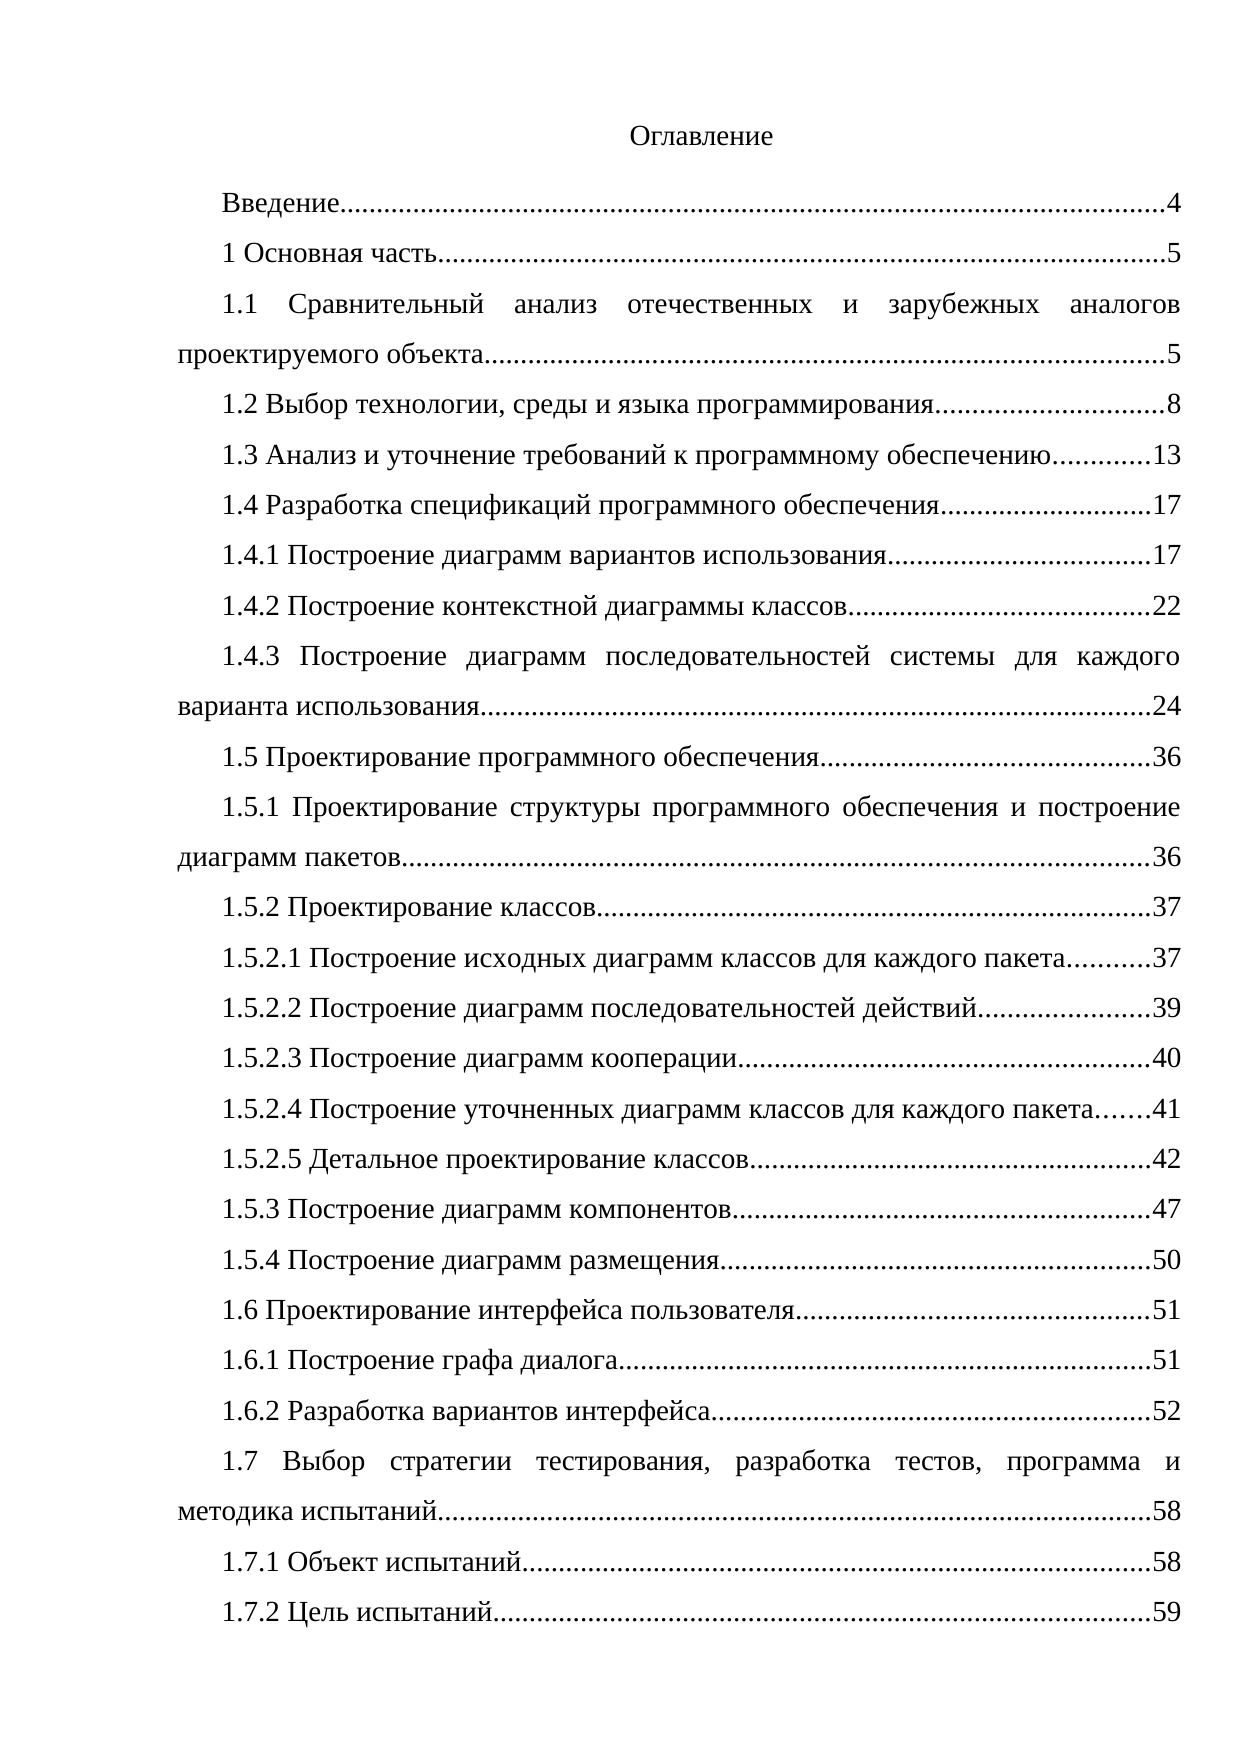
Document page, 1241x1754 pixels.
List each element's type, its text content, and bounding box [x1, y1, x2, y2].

text 1.5.2.1 Построение исходных диаграмм классов для каждого пакета 37 [177, 940, 1181, 973]
text 1.5.3 Построение диаграмм компонентов 47 [177, 1191, 1181, 1225]
text 1.3 Анализ и уточнение требований к программному обеспечению 13 [177, 437, 1181, 470]
subtitle Оглавление [177, 118, 1181, 152]
text 1.5.2.4 Построение уточненных диаграмм классов для каждого пакета 41 [177, 1091, 1181, 1124]
text 1 Основная часть 5 [177, 236, 1181, 269]
text 1.5.2.2 Построение диаграмм последовательностей действий 39 [177, 990, 1181, 1024]
text 1.4.2 Построение контекстной диаграммы классов 22 [177, 588, 1181, 621]
text Введение 4 [177, 185, 1181, 219]
text 1.5.2.5 Детальное проектирование классов 42 [177, 1141, 1181, 1175]
text 1.4.1 Построение диаграмм вариантов использования 17 [177, 537, 1181, 571]
text 1.5.1 Проектирование структуры программного обеспечения и построение диаграмм пакетов 36 [177, 789, 1181, 873]
text 1.1 Сравнительный анализ отечественных и зарубежных аналогов проектируемого объекта 5 [177, 286, 1181, 370]
text 1.4.3 Построение диаграмм последовательностей системы для каждого варианта использования 24 [177, 638, 1181, 722]
text 1.7.2 Цель испытаний 59 [177, 1594, 1181, 1627]
text 1.5.4 Построение диаграмм размещения 50 [177, 1242, 1181, 1275]
text 1.6.2 Разработка вариантов интерфейса 52 [177, 1393, 1181, 1426]
text 1.2 Выбор технологии, среды и языка программирования 8 [177, 386, 1181, 420]
text 1.7.1 Объект испытаний 58 [177, 1544, 1181, 1577]
text 1.5 Проектирование программного обеспечения 36 [177, 739, 1181, 772]
text 1.6.1 Построение графа диалога 51 [177, 1342, 1181, 1376]
text 1.5.2 Проектирование классов 37 [177, 889, 1181, 923]
text 1.4 Разработка спецификаций программного обеспечения 17 [177, 487, 1181, 521]
text 1.7 Выбор стратегии тестирования, разработка тестов, программа и методика испытаний 58 [177, 1443, 1181, 1527]
text 1.5.2.3 Построение диаграмм кооперации 40 [177, 1041, 1181, 1074]
text 1.6 Проектирование интерфейса пользователя 51 [177, 1292, 1181, 1326]
